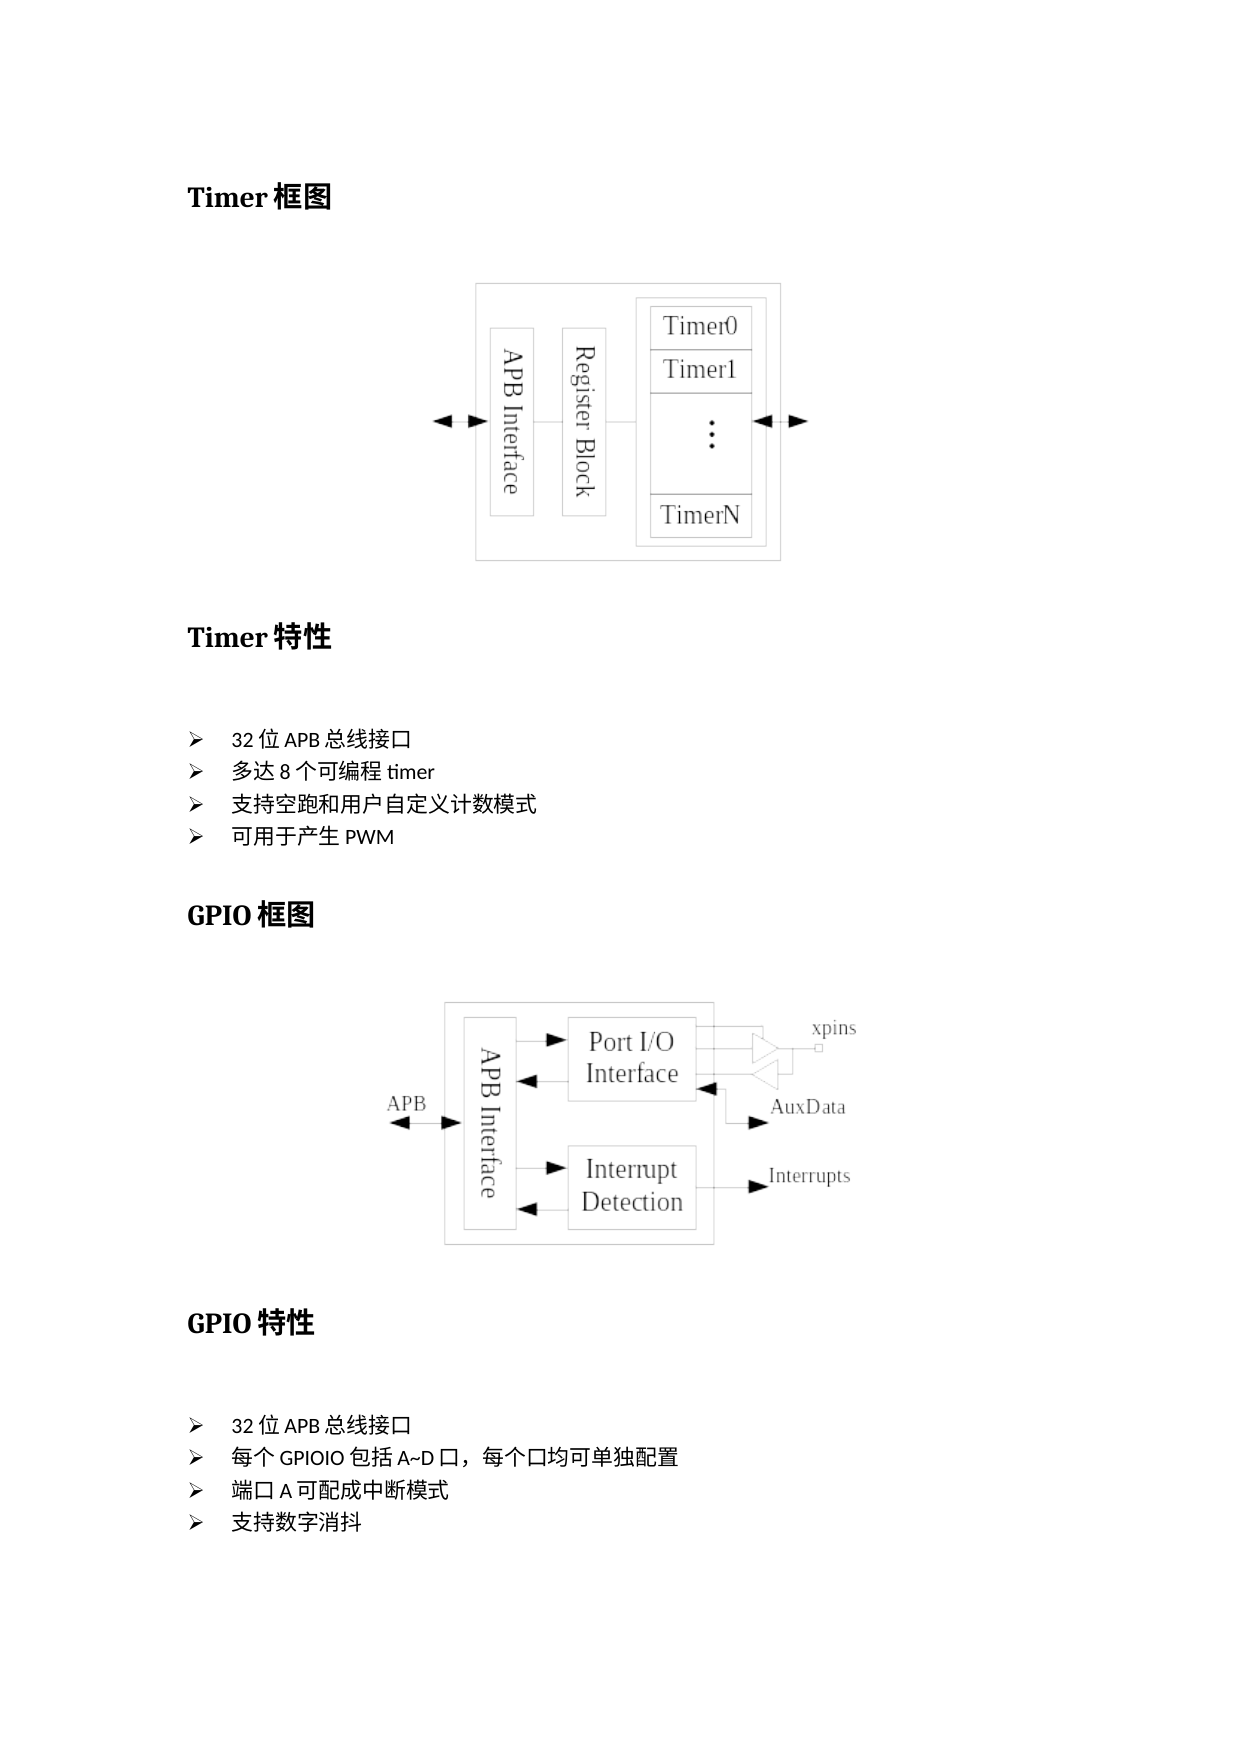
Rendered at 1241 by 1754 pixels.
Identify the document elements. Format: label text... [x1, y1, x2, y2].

subtitle Timer特性 [187, 602, 1053, 667]
list 支持数字消抖 [187, 1505, 1053, 1537]
list 端口A可配成中断模式 [187, 1472, 1053, 1505]
list 支持空跑和用户自定义计数模式 [187, 786, 1053, 819]
subtitle Timer框图 [187, 162, 1053, 227]
list 每个GPIOIO包括A~D口，每个口均可单独配置 [187, 1440, 1053, 1472]
list 可用于产生PWM [187, 819, 1053, 851]
subtitle GPIO框图 [187, 881, 1053, 946]
subtitle GPIO特性 [187, 1288, 1053, 1353]
list 32位APB总线接口 [187, 721, 1053, 754]
list 32位APB总线接口 [187, 1407, 1053, 1440]
list 多达8个可编程timer [187, 754, 1053, 786]
